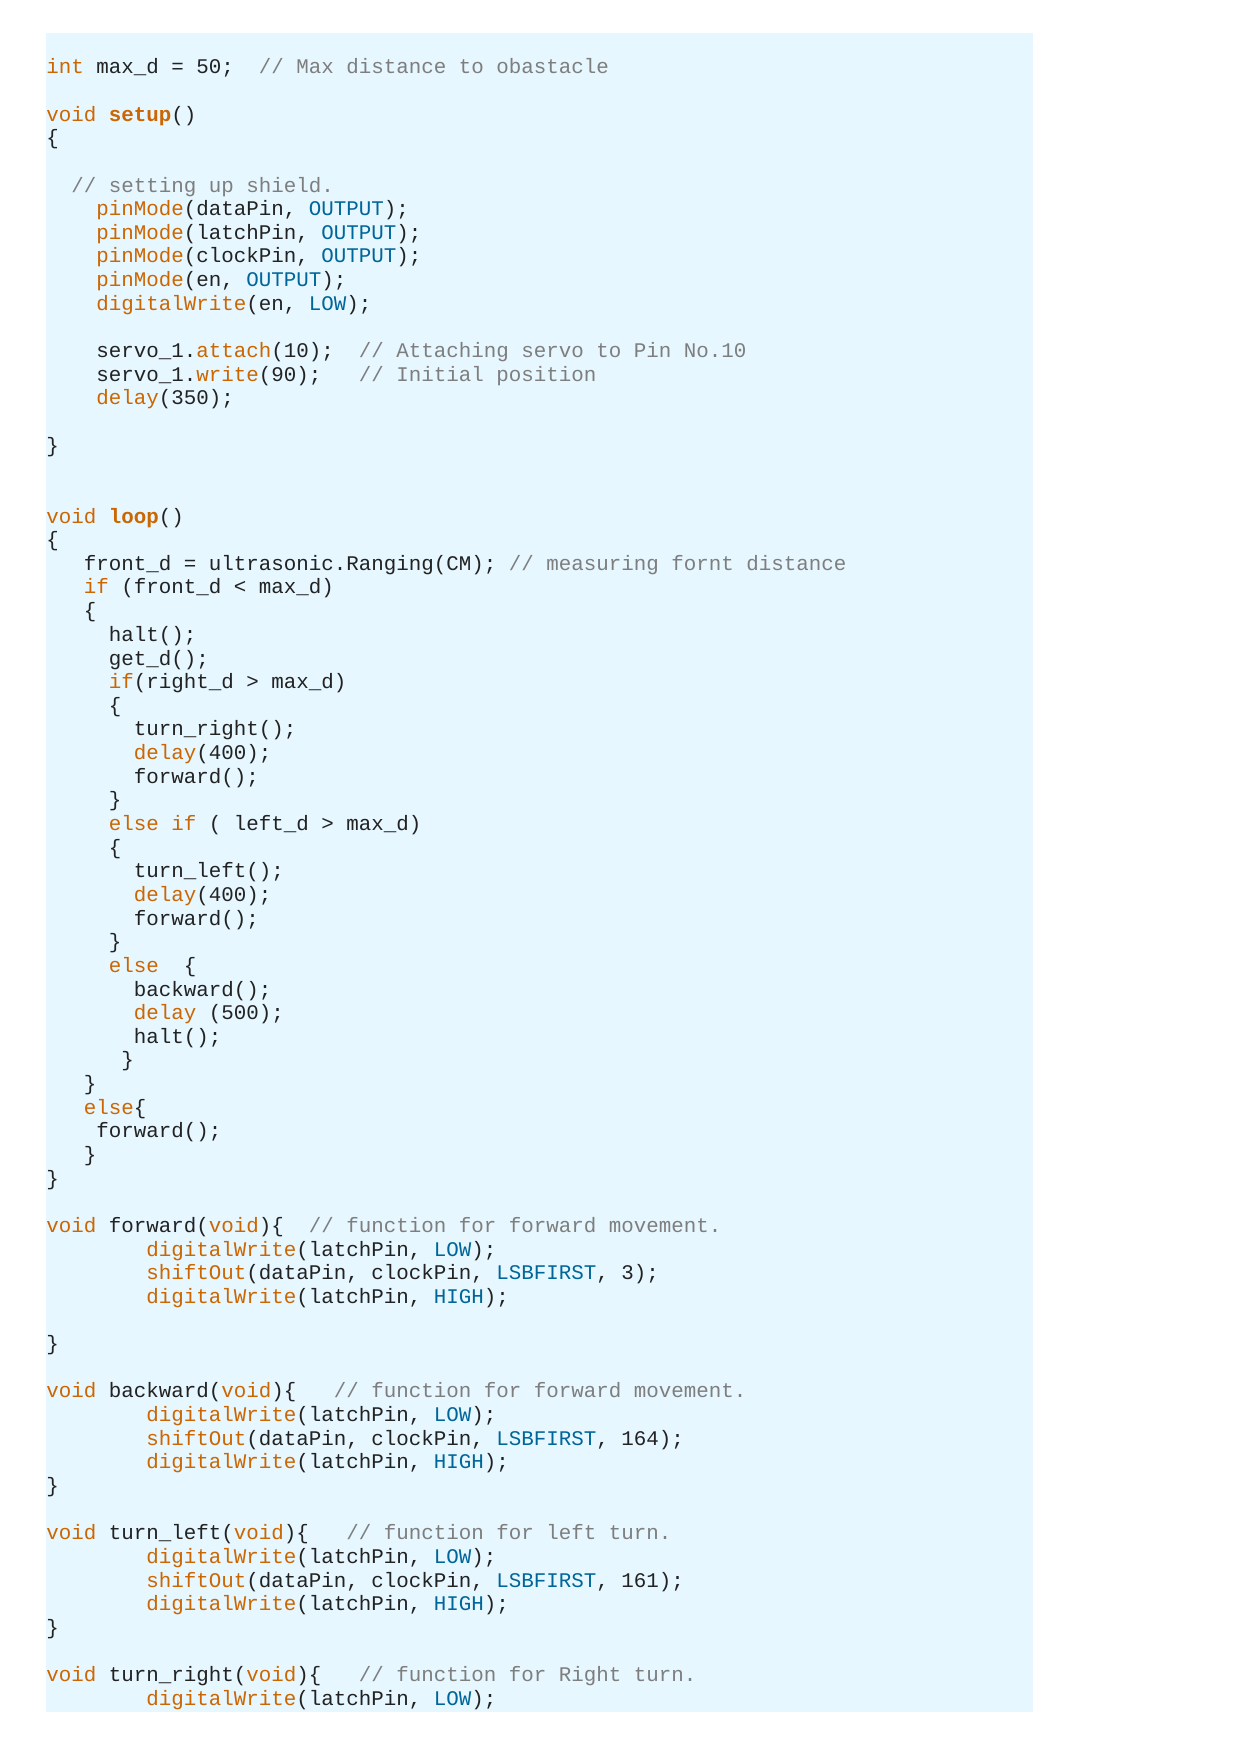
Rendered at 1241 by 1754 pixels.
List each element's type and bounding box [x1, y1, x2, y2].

table_header [43, 30, 1033, 1715]
